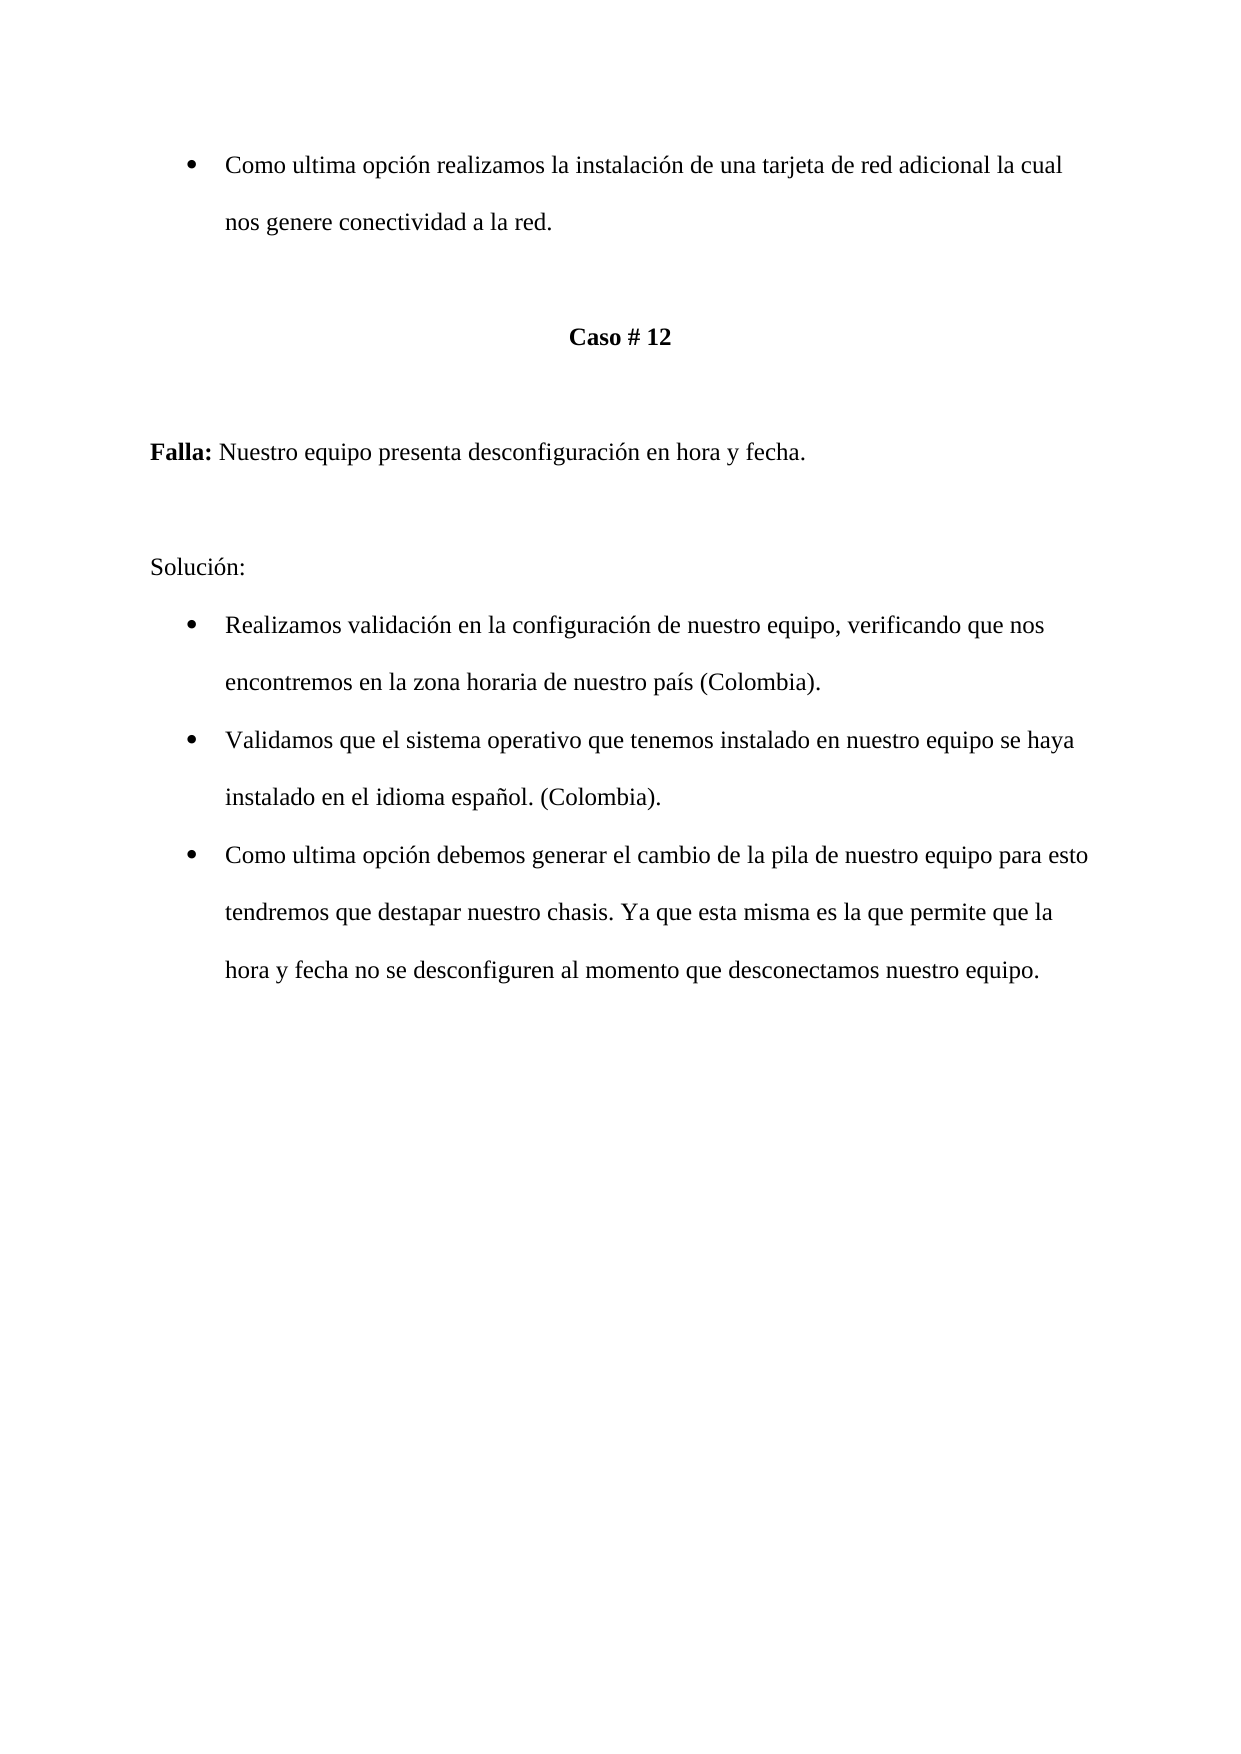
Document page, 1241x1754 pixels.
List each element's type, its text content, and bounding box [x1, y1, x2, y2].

text Solución: [150, 552, 1090, 581]
list Validamos que el sistema operativo que tenemos instalado en nuestro equipo se haya instalado en el idioma español. (Colombia). [187, 725, 1090, 811]
list Como ultima opción debemos generar el cambio de la pila de nuestro equipo para esto tendremos que destapar nuestro chasis. Ya que esta misma es la que permite que la hora y fecha no se desconfiguren al momento que desconectamos nuestro equipo. [187, 840, 1090, 984]
list Realizamos validación en la configuración de nuestro equipo, verificando que nos encontremos en la zona horaria de nuestro país (Colombia). [187, 610, 1090, 696]
text Caso # 12 [150, 322, 1090, 351]
text Falla: Nuestro equipo presenta desconfiguración en hora y fecha. [150, 437, 1090, 466]
list Como ultima opción realizamos la instalación de una tarjeta de red adicional la cual nos genere conectividad a la red. [187, 150, 1090, 236]
